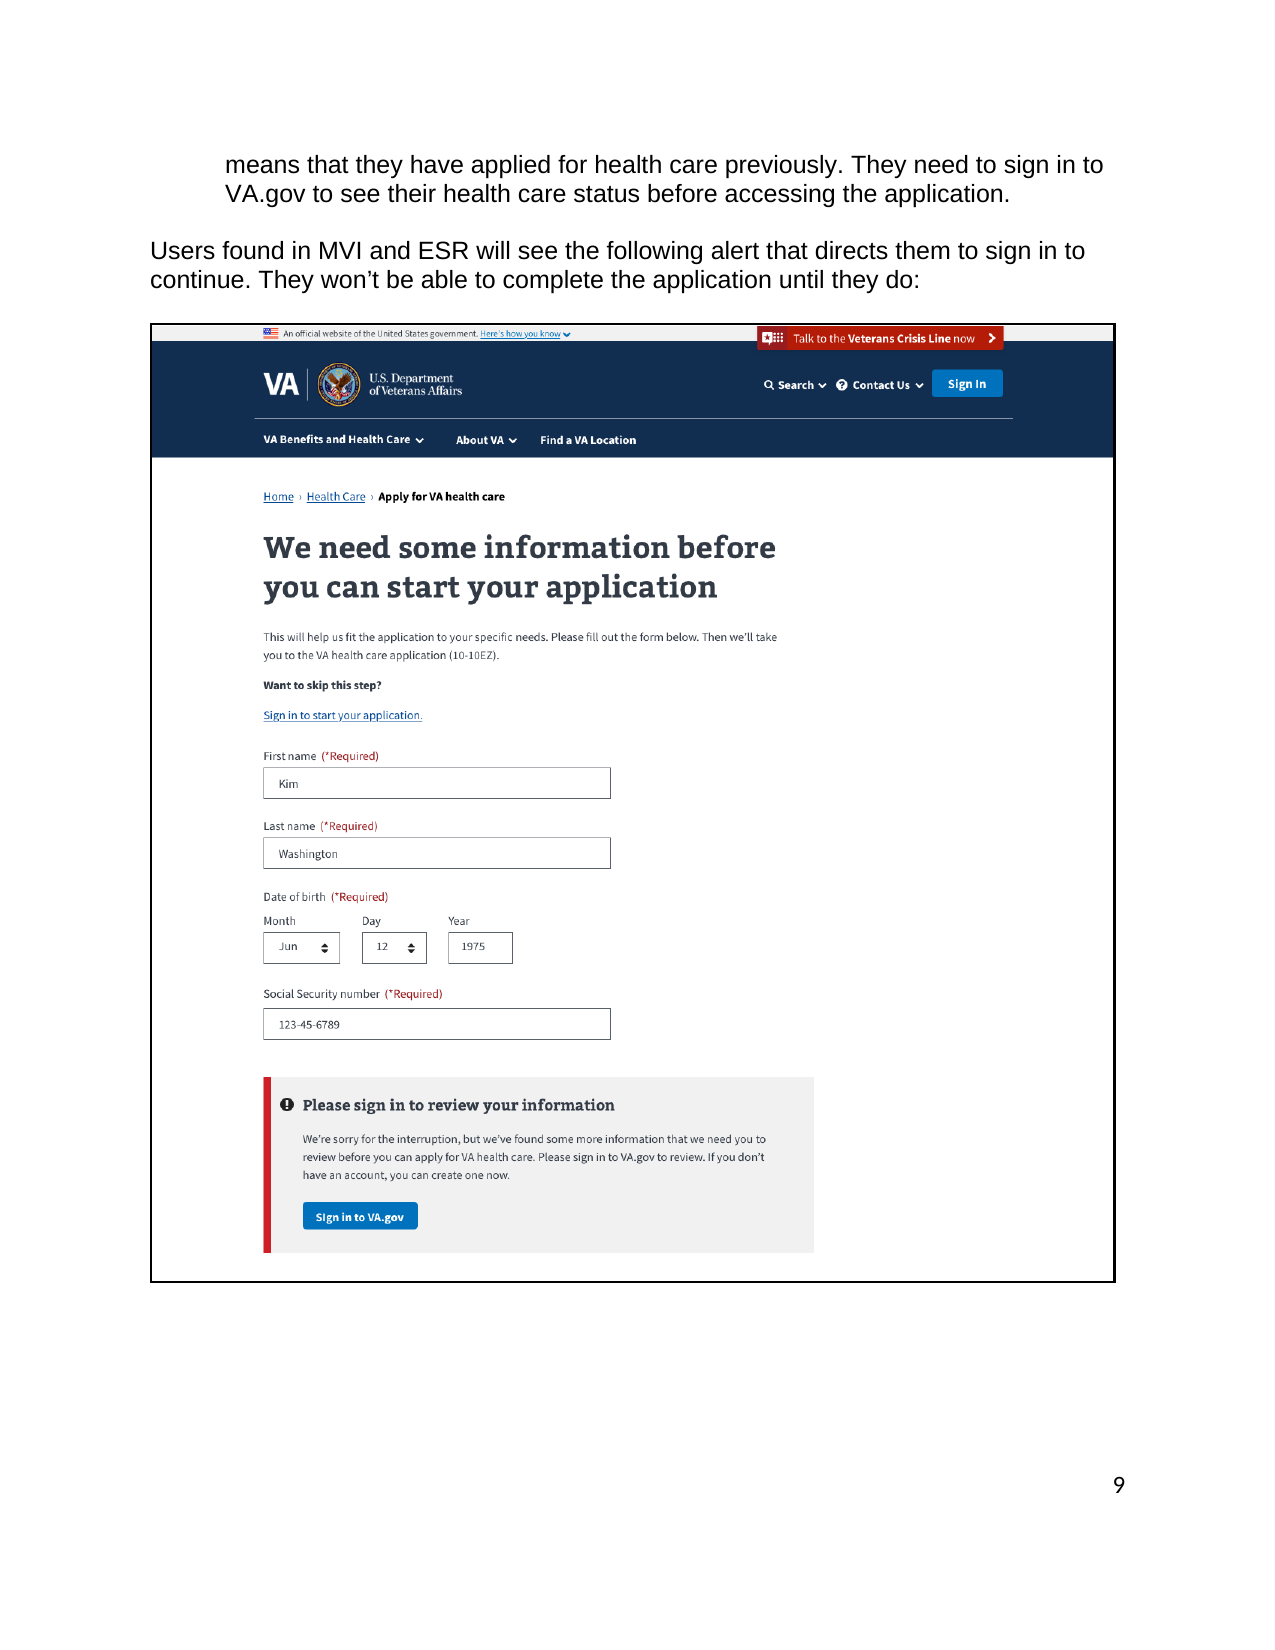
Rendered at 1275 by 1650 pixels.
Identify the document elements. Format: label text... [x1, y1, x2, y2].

picture [152, 325, 1113, 1281]
text Users found in MVI and ESR will see the following alert that directs them to sign in to continue. They won’t be able to complete the application until they do: [150, 207, 1125, 294]
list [187, 150, 1125, 207]
